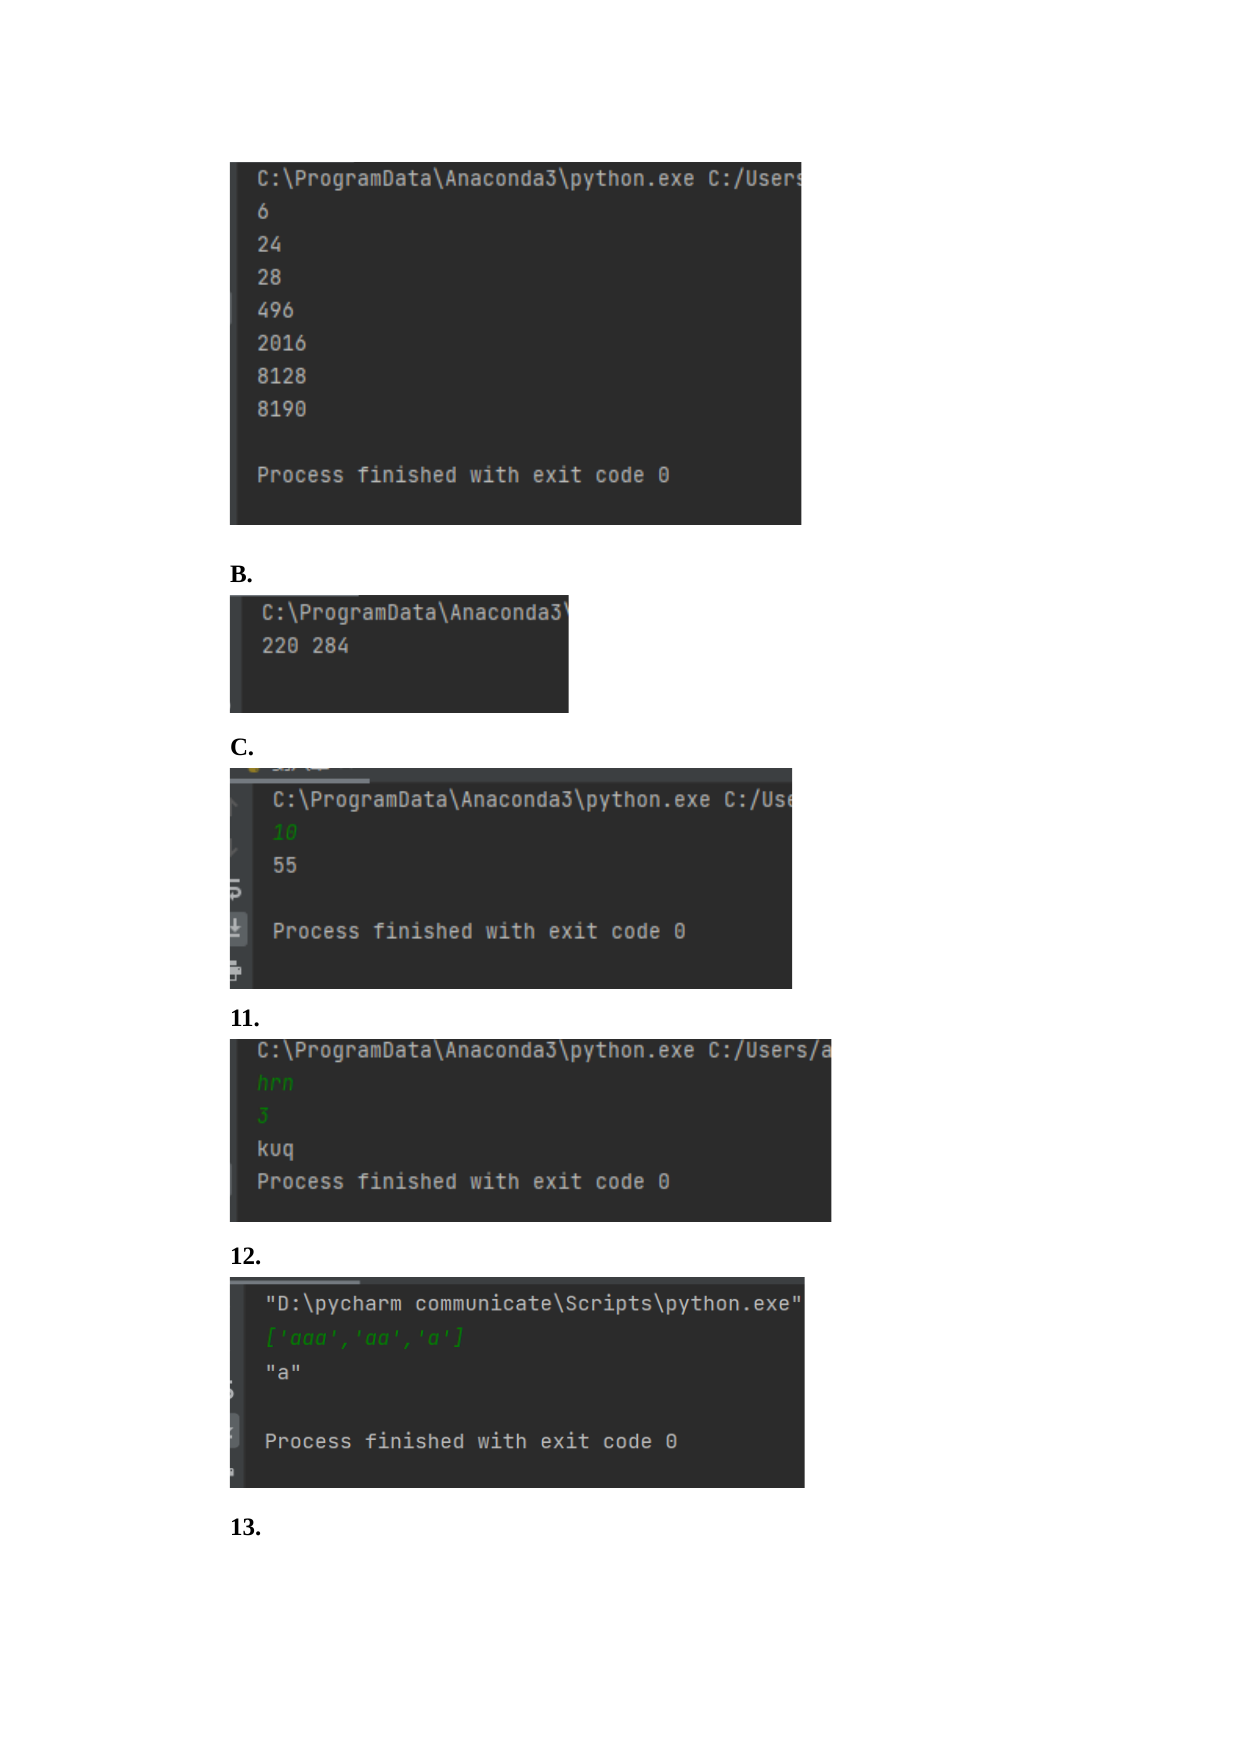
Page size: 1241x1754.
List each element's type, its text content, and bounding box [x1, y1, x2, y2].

text C. [230, 730, 1053, 763]
picture [229, 1039, 832, 1222]
text 12. [230, 1239, 1053, 1272]
picture [229, 595, 569, 713]
text 11. [230, 1001, 1053, 1033]
text B. [230, 557, 1053, 589]
picture [229, 768, 793, 989]
picture [229, 1277, 805, 1488]
text 13. [230, 1510, 1053, 1542]
picture [229, 162, 802, 525]
